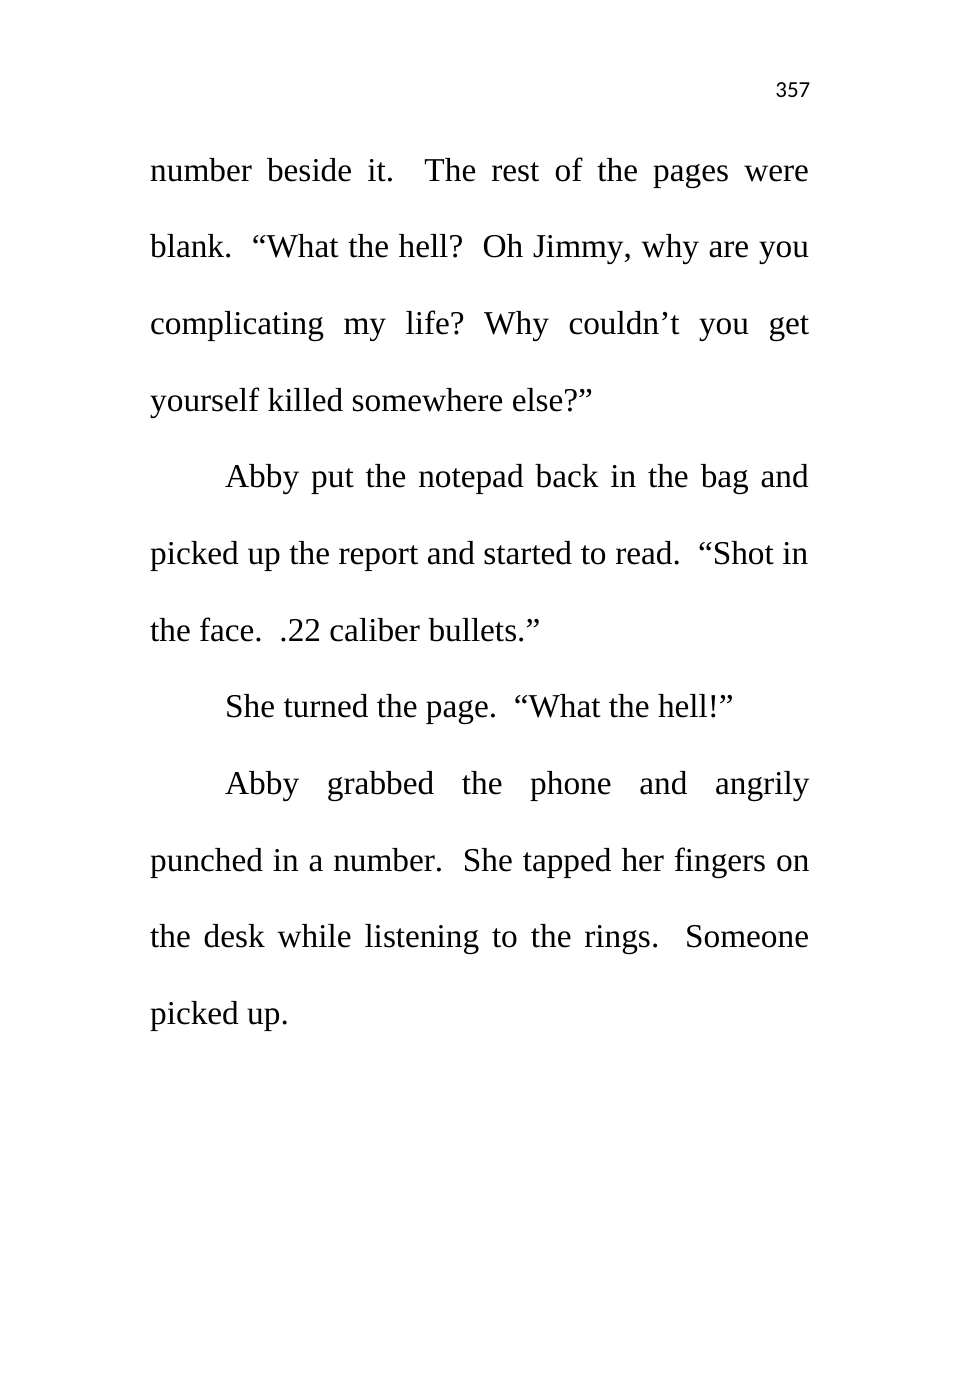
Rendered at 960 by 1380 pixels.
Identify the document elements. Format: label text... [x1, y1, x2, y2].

text Abby put the notepad back in the bag and picked up the report and started to read. “Shot in the face. .22 caliber bullets.” [150, 457, 810, 648]
text Abby grabbed the phone and angrily punched in a number. She tapped her fingers on the desk while listening to the rings. Someone picked up. [150, 763, 810, 1032]
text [150, 150, 810, 418]
text She turned the page. “What the hell!” [150, 687, 810, 725]
